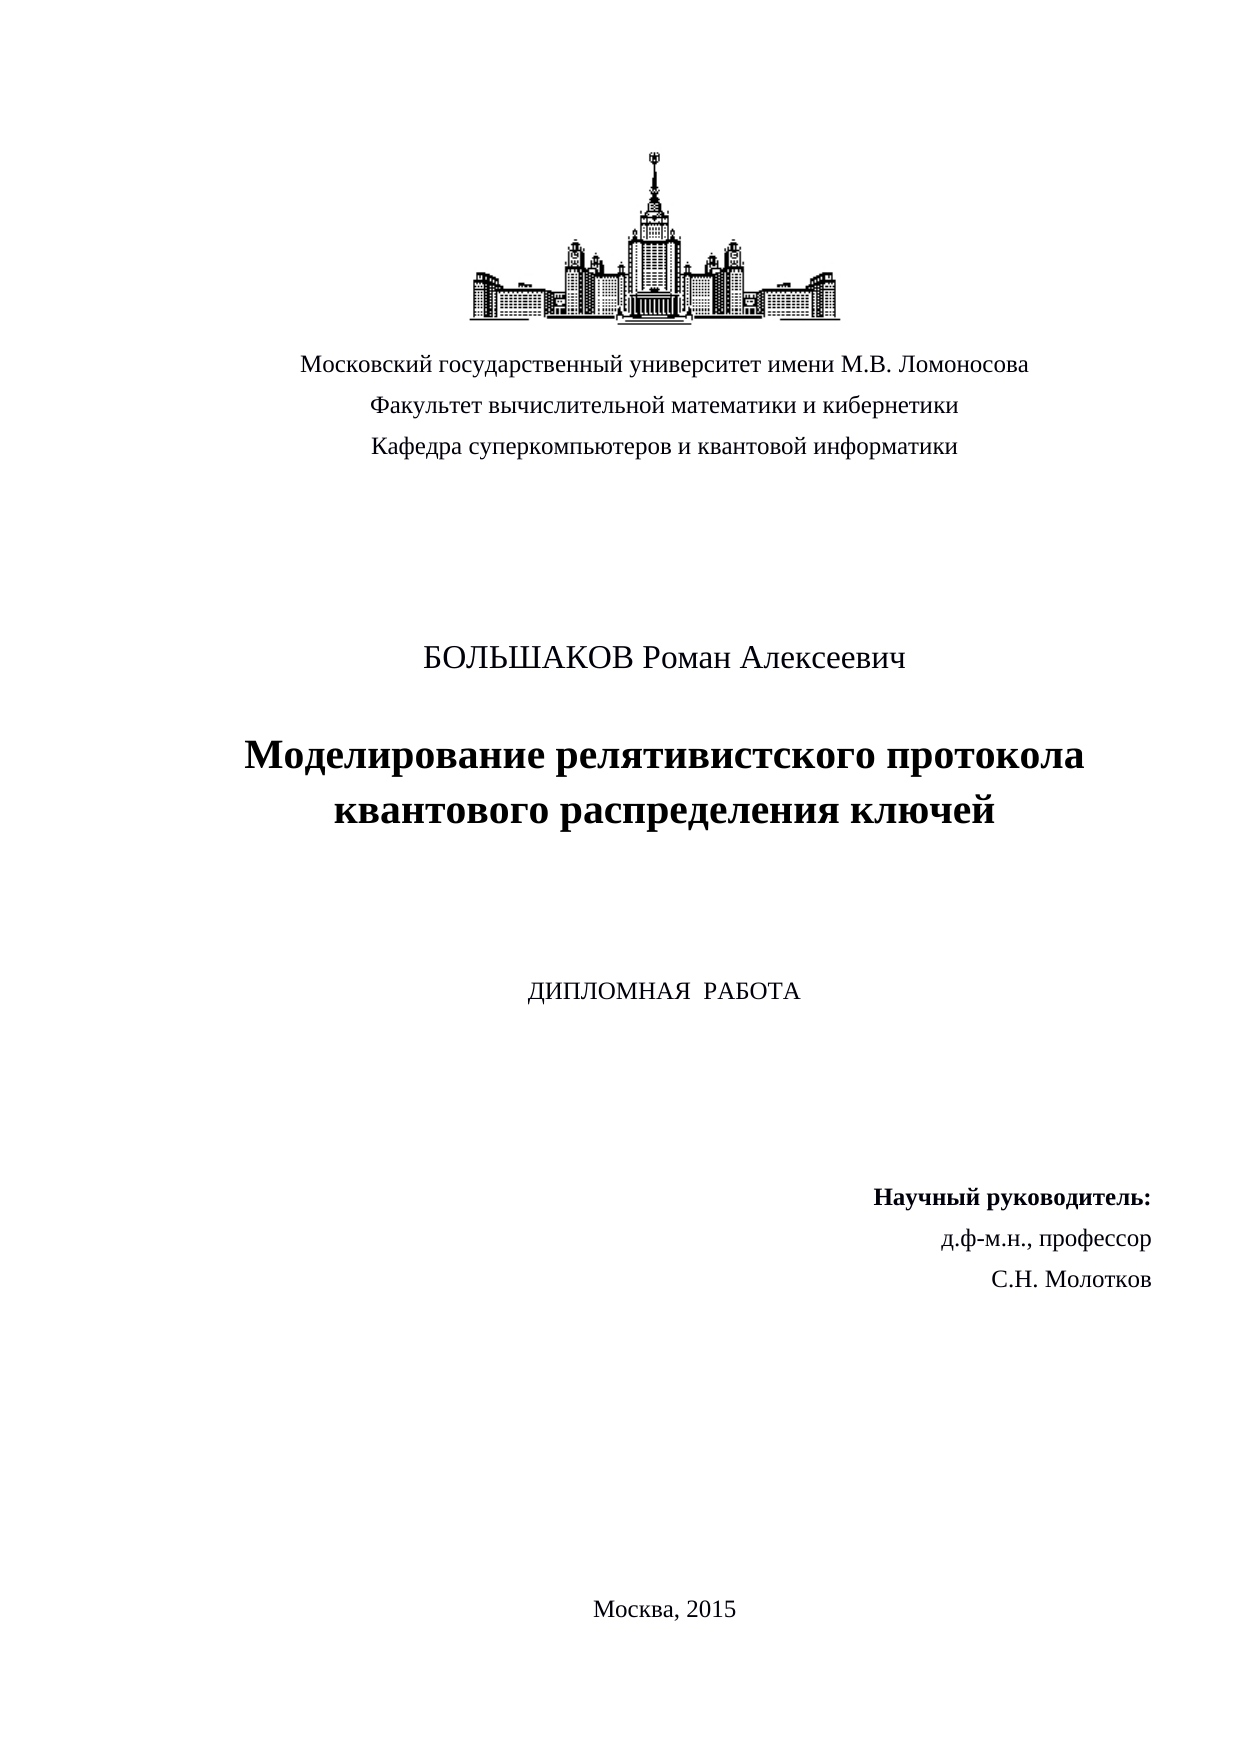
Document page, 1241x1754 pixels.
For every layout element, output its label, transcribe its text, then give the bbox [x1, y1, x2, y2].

text Научный руководитель: [177, 1182, 1152, 1210]
text БОЛЬШАКОВ Роман Алексеевич [177, 638, 1152, 676]
text Моделирование релятивистского протокола квантового распределения ключей [177, 730, 1152, 833]
picture [469, 118, 860, 328]
text Факультет вычислительной математики и кибернетики [177, 390, 1152, 419]
text С.Н. Молотков [177, 1264, 1152, 1293]
text Москва, 2015 [177, 1594, 1152, 1623]
text д.ф-м.н., профессор [177, 1223, 1152, 1252]
text Московский государственный университет имени М.В. Ломоносова [177, 349, 1152, 378]
text Кафедра суперкомпьютеров и квантовой информатики [177, 431, 1152, 460]
text ДИПЛОМНАЯ РАБОТА [177, 976, 1152, 1005]
